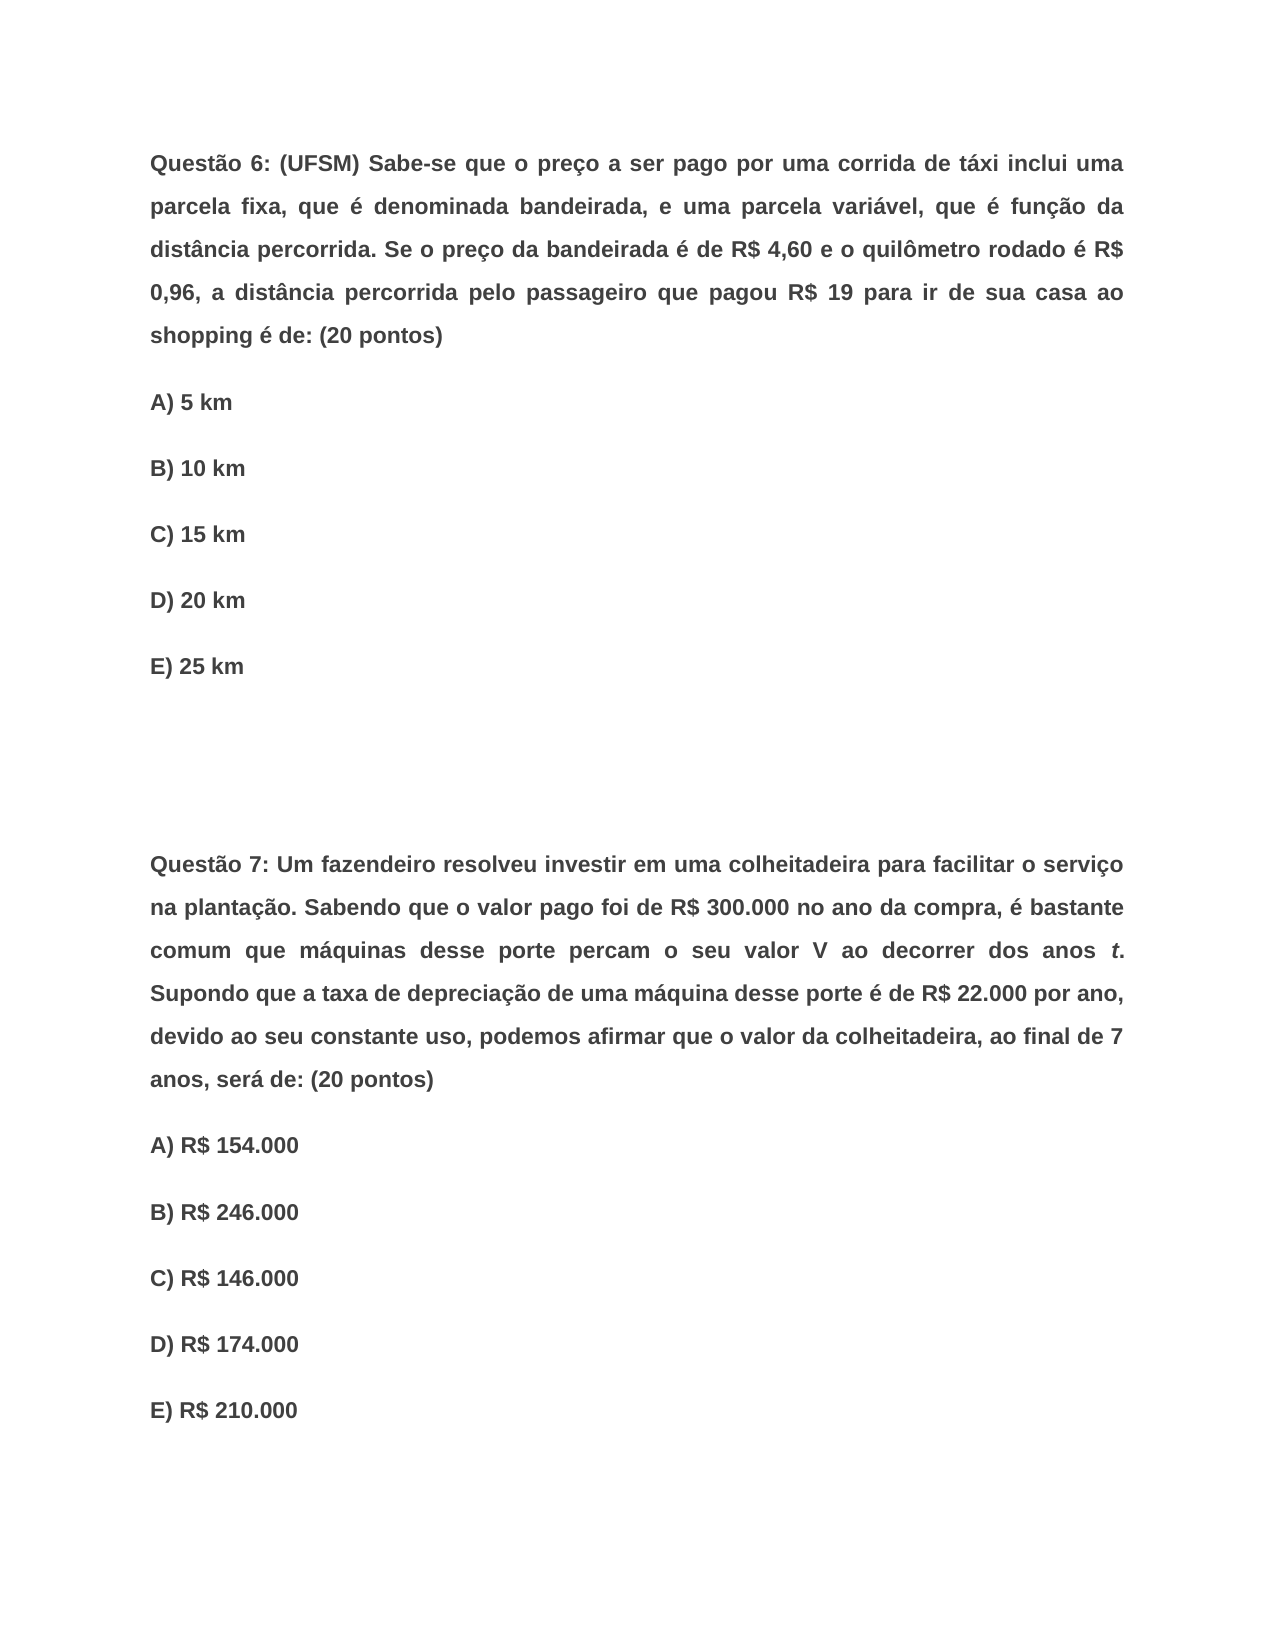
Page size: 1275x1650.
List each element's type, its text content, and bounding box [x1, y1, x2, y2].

text E) R$ 210.000 [150, 1397, 1125, 1423]
text D) 20 km [150, 587, 1125, 613]
text A) R$ 154.000 [150, 1132, 1125, 1159]
text B) 10 km [150, 454, 1125, 481]
text Questão 6: (UFSM) Sabe-se que o preço a ser pago por uma corrida de táxi inclui uma parcela fixa, que é denominada bandeirada, e uma parcela variável, que é função da distância percorrida. Se o preço da bandeirada é de R$ 4,60 e o quilômetro rodado é R$ 0,96, a distância percorrida pelo passageiro que pagou R$ 19 para ir de sua casa ao shopping é de: (20 pontos) [150, 150, 1125, 349]
text C) 15 km [150, 521, 1125, 547]
text B) R$ 246.000 [150, 1198, 1125, 1225]
text Questão 7: Um fazendeiro resolveu investir em uma colheitadeira para facilitar o serviço na plantação. Sabendo que o valor pago foi de R$ 300.000 no ano da compra, é bastante comum que máquinas desse porte percam o seu valor V ao decorrer dos anos t. Supondo que a taxa de depreciação de uma máquina desse porte é de R$ 22.000 por ano, devido ao seu constante uso, podemos afirmar que o valor da colheitadeira, ao final de 7 anos, será de: (20 pontos) [150, 851, 1125, 1093]
text C) R$ 146.000 [150, 1264, 1125, 1291]
text E) 25 km [150, 653, 1125, 679]
text A) 5 km [150, 388, 1125, 415]
text D) R$ 174.000 [150, 1331, 1125, 1357]
